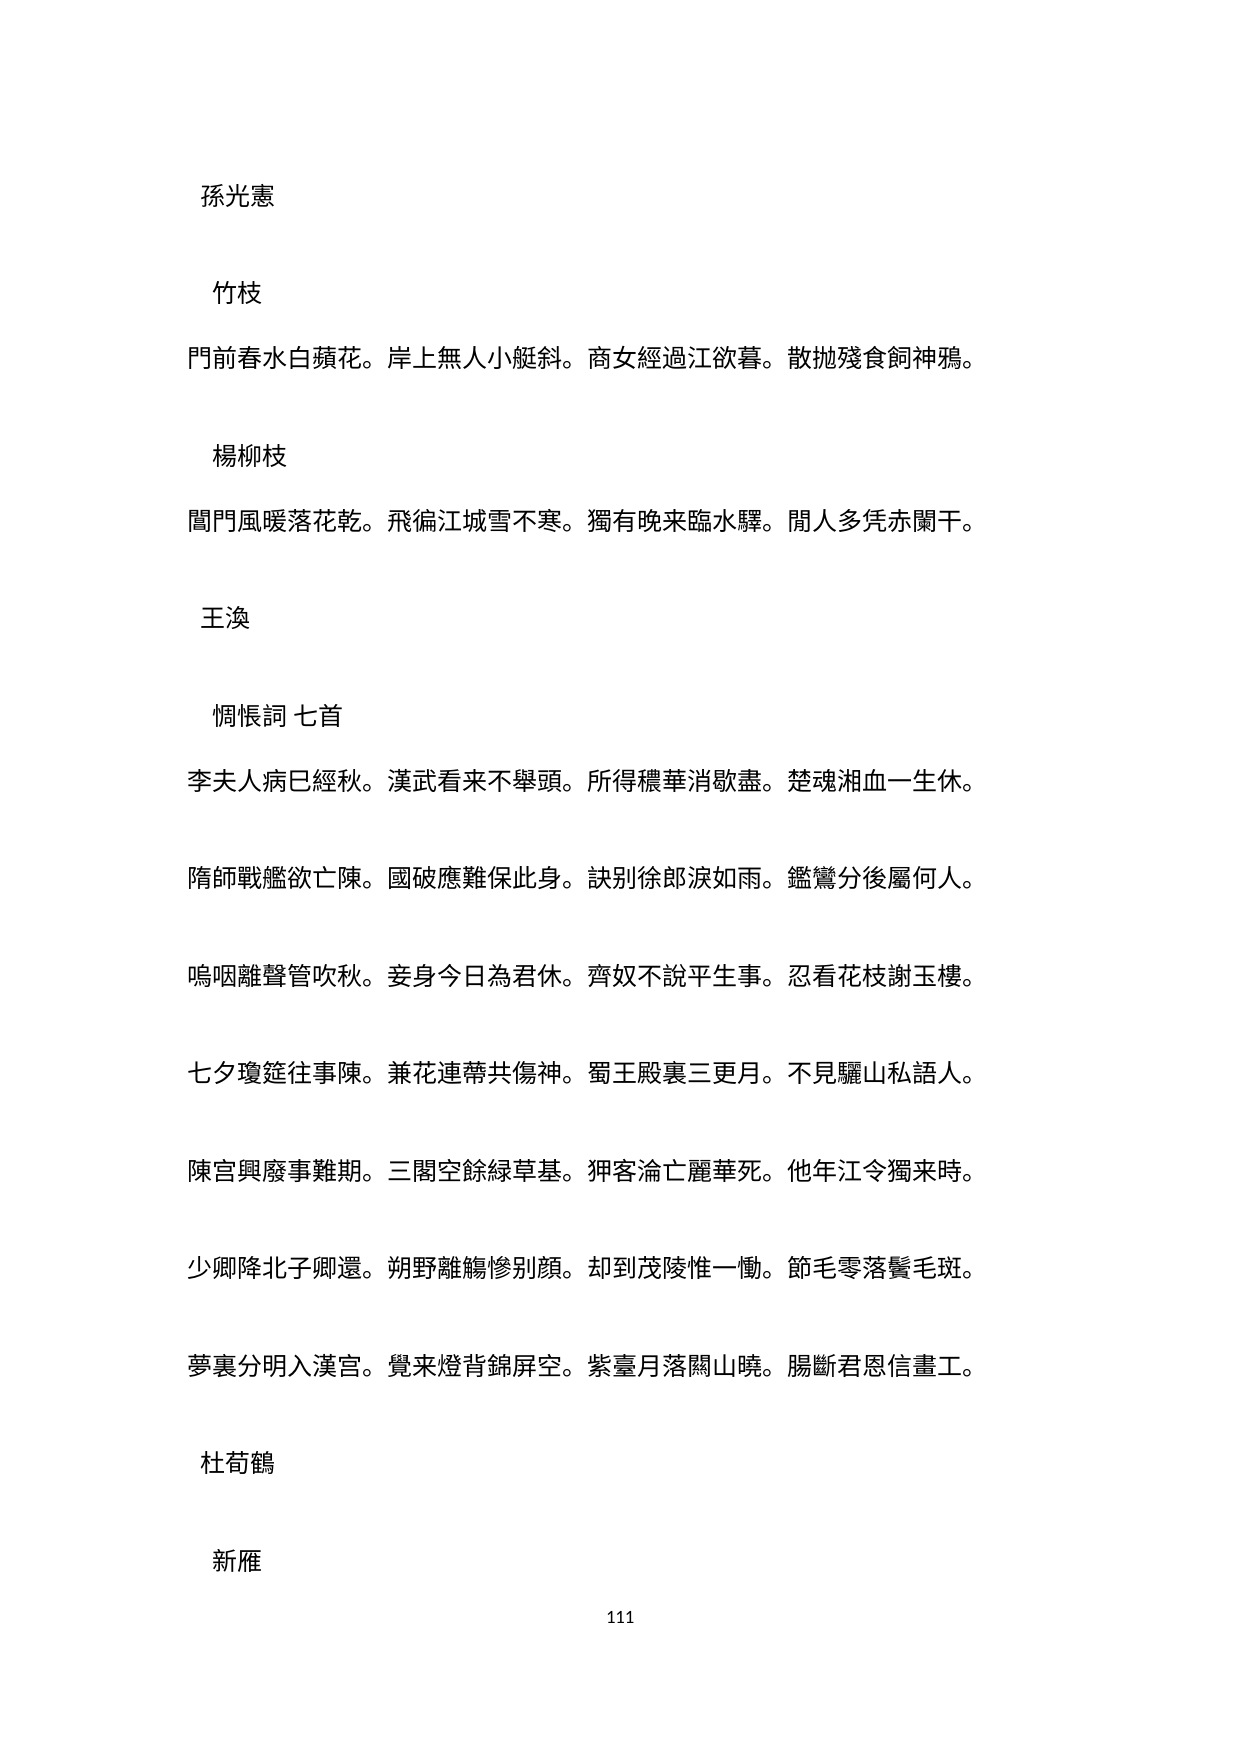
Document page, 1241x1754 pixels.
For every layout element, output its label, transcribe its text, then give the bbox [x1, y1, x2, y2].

text 少卿降北子卿還。朔野離觴慘别顔。却到茂陵惟一慟。節毛零落鬢毛斑。 [187, 1234, 1053, 1299]
text 陳宫興廢事難期。三閣空餘緑草基。狎客淪亡麗華死。他年江令獨来時。 [187, 1137, 1053, 1202]
text 王渙 [187, 584, 1053, 649]
text 竹枝 [187, 259, 1053, 324]
text 新雁 [187, 1527, 1053, 1592]
text 隋師戰艦欲亡陳。國破應難保此身。訣别徐郎淚如雨。鑑鸞分後屬何人。 [187, 844, 1053, 909]
text 嗚咽離聲管吹秋。妾身今日為君休。齊奴不說平生事。忍看花枝謝玉樓。 [187, 942, 1053, 1007]
text 閶門風暖落花乾。飛徧江城雪不寒。獨有晚来臨水驛。閒人多凭赤闌干。 [187, 487, 1053, 552]
text 楊柳枝 [187, 422, 1053, 487]
text 門前春水白蘋花。岸上無人小艇斜。商女經過江欲暮。散抛殘食飼神鴉。 [187, 324, 1053, 389]
text 夢裏分明入漢宫。覺来燈背錦屏空。紫臺月落闗山曉。腸斷君恩信畫工。 [187, 1332, 1053, 1397]
text 杜荀鶴 [187, 1429, 1053, 1494]
text 李夫人病巳經秋。漢武看来不舉頭。所得穠華消歇盡。楚魂湘血一生休。 [187, 747, 1053, 812]
text 七夕瓊筵往事陳。兼花連蔕共傷神。蜀王殿裏三更月。不見驪山私語人。 [187, 1039, 1053, 1104]
text 孫光憲 [187, 162, 1053, 227]
text 惆悵詞 七首 [187, 682, 1053, 747]
